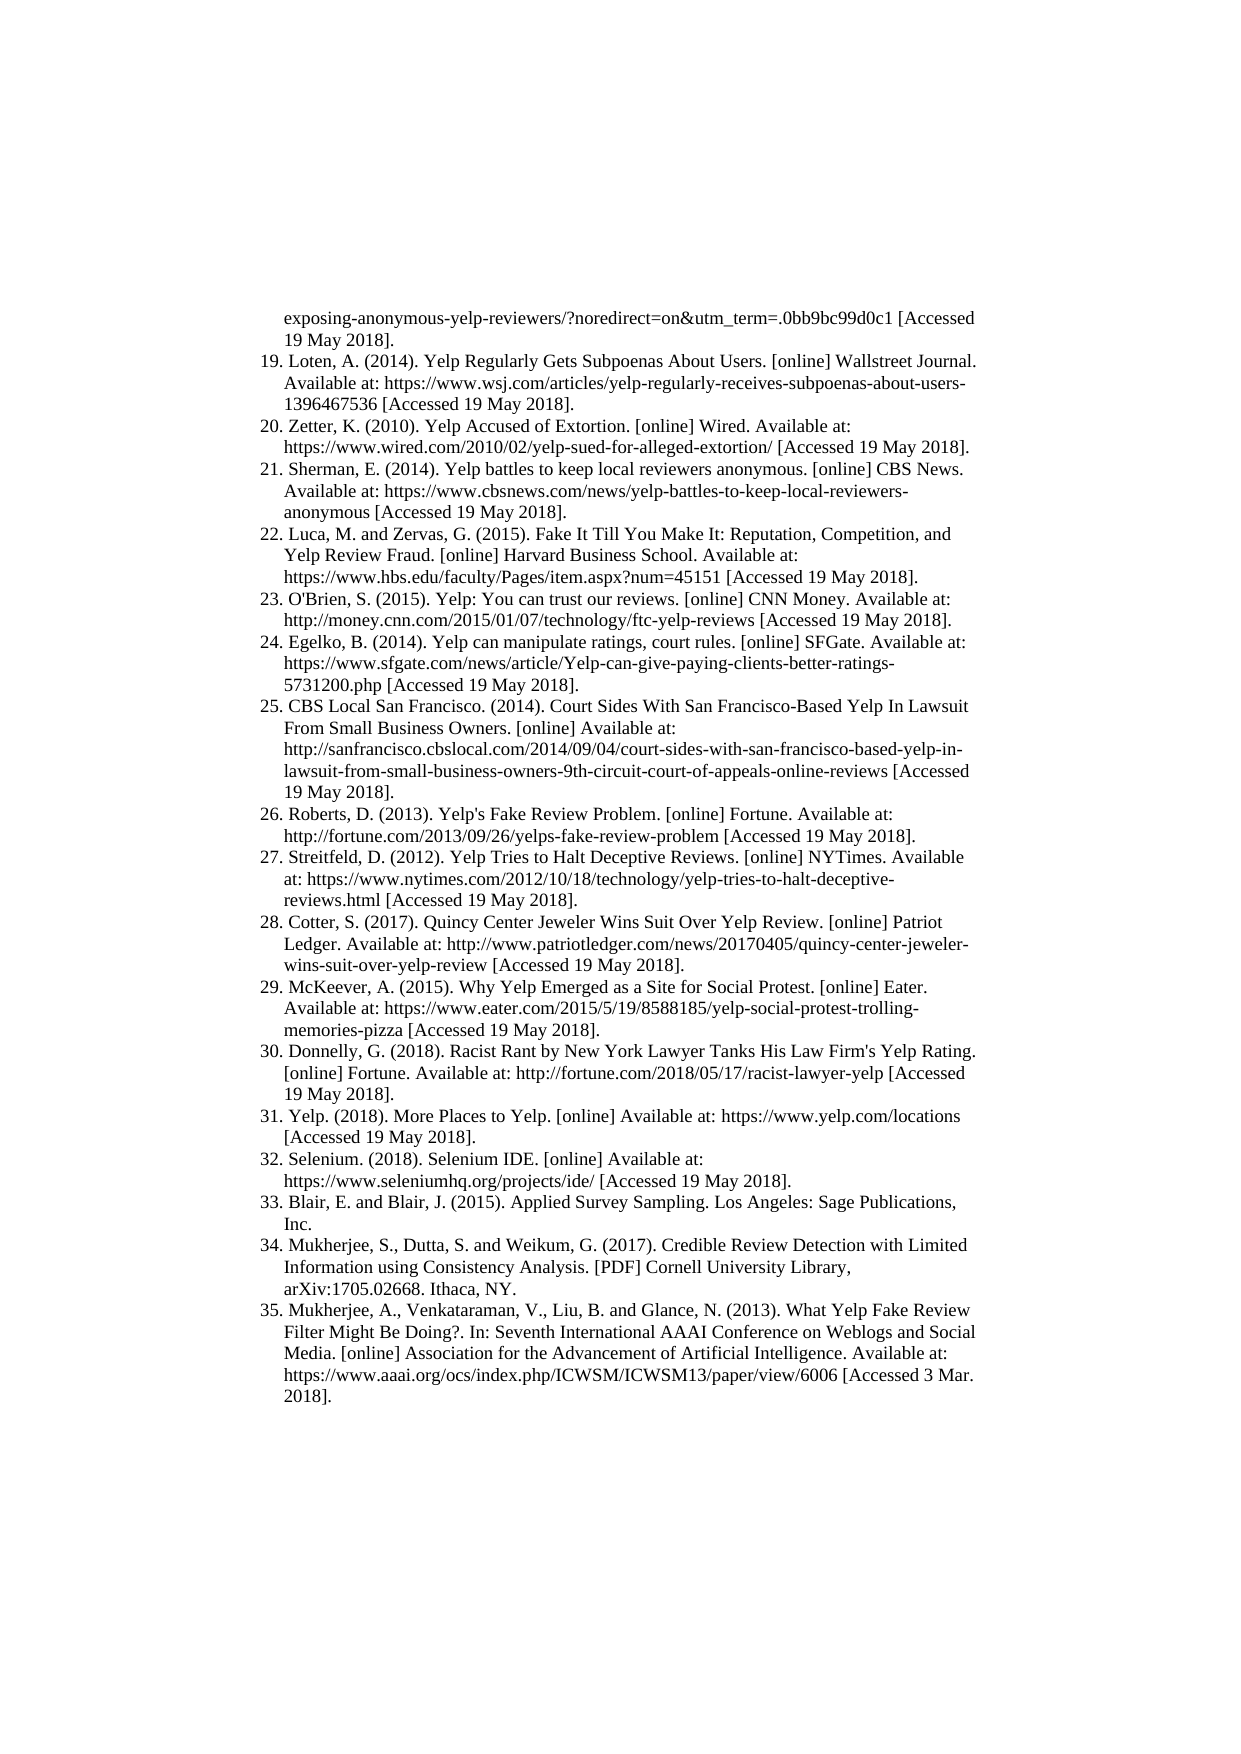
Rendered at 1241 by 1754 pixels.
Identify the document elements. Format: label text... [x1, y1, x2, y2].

text 29. McKeever, A. (2015). Why Yelp Emerged as a Site for Social Protest. [online] Eater. Available at: https://www.eater.com/2015/5/19/8588185/yelp-social-protest-trolling-memories-pizza [Accessed 19 May 2018]. [260, 976, 980, 1040]
text 30. Donnelly, G. (2018). Racist Rant by New York Lawyer Tanks His Law Firm's Yelp Rating. [online] Fortune. Available at: http://fortune.com/2018/05/17/racist-lawyer-yelp [Accessed 19 May 2018]. [260, 1040, 980, 1105]
text 35. Mukherjee, A., Venkataraman, V., Liu, B. and Glance, N. (2013). What Yelp Fake Review Filter Might Be Doing?. In: Seventh International AAAI Conference on Weblogs and Social Media. [online] Association for the Advancement of Artificial Intelligence. Available at: https://www.aaai.org/ocs/index.php/ICWSM/ICWSM13/paper/view/6006 [Accessed 3 Mar. 2018]. [260, 1299, 980, 1407]
text 25. CBS Local San Francisco. (2014). Court Sides With San Francisco-Based Yelp In Lawsuit From Small Business Owners. [online] Available at: http://sanfrancisco.cbslocal.com/2014/09/04/court-sides-with-san-francisco-based-yelp-in-lawsuit-from-small-business-owners-9th-circuit-court-of-appeals-online-reviews [Accessed 19 May 2018]. [260, 695, 980, 803]
text 24. Egelko, B. (2014). Yelp can manipulate ratings, court rules. [online] SFGate. Available at: https://www.sfgate.com/news/article/Yelp-can-give-paying-clients-better-ratings-5731200.php [Accessed 19 May 2018]. [260, 631, 980, 695]
text 26. Roberts, D. (2013). Yelp's Fake Review Problem. [online] Fortune. Available at: http://fortune.com/2013/09/26/yelps-fake-review-problem [Accessed 19 May 2018]. [260, 803, 980, 846]
text 28. Cotter, S. (2017). Quincy Center Jeweler Wins Suit Over Yelp Review. [online] Patriot Ledger. Available at: http://www.patriotledger.com/news/20170405/quincy-center-jeweler-wins-suit-over-yelp-review [Accessed 19 May 2018]. [260, 911, 980, 976]
text 27. Streitfeld, D. (2012). Yelp Tries to Halt Deceptive Reviews. [online] NYTimes. Available at: https://www.nytimes.com/2012/10/18/technology/yelp-tries-to-halt-deceptive-reviews.html [Accessed 19 May 2018]. [260, 846, 980, 911]
text 34. Mukherjee, S., Dutta, S. and Weikum, G. (2017). Credible Review Detection with Limited Information using Consistency Analysis. [PDF] Cornell University Library, arXiv:1705.02668. Ithaca, NY. [260, 1234, 980, 1299]
text 22. Luca, M. and Zervas, G. (2015). Fake It Till You Make It: Reputation, Competition, and Yelp Review Fraud. [online] Harvard Business School. Available at: https://www.hbs.edu/faculty/Pages/item.aspx?num=45151 [Accessed 19 May 2018]. [260, 523, 980, 587]
text 23. O'Brien, S. (2015). Yelp: You can trust our reviews. [online] CNN Money. Available at: http://money.cnn.com/2015/01/07/technology/ftc-yelp-reviews [Accessed 19 May 2018]. [260, 587, 980, 631]
text 21. Sherman, E. (2014). Yelp battles to keep local reviewers anonymous. [online] CBS News. Available at: https://www.cbsnews.com/news/yelp-battles-to-keep-local-reviewers-anonymous [Accessed 19 May 2018]. [260, 458, 980, 523]
text 31. Yelp. (2018). More Places to Yelp. [online] Available at: https://www.yelp.com/locations [Accessed 19 May 2018]. [260, 1105, 980, 1148]
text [260, 307, 980, 350]
text 32. Selenium. (2018). Selenium IDE. [online] Available at: https://www.seleniumhq.org/projects/ide/ [Accessed 19 May 2018]. [260, 1148, 980, 1191]
text 33. Blair, E. and Blair, J. (2015). Applied Survey Sampling. Los Angeles: Sage Publications, Inc. [260, 1191, 980, 1234]
text 19. Loten, A. (2014). Yelp Regularly Gets Subpoenas About Users. [online] Wallstreet Journal. Available at: https://www.wsj.com/articles/yelp-regularly-receives-subpoenas-about-users-1396467536 [Accessed 19 May 2018]. [260, 350, 980, 415]
text 20. Zetter, K. (2010). Yelp Accused of Extortion. [online] Wired. Available at: https://www.wired.com/2010/02/yelp-sued-for-alleged-extortion/ [Accessed 19 May 2018]. [260, 415, 980, 458]
